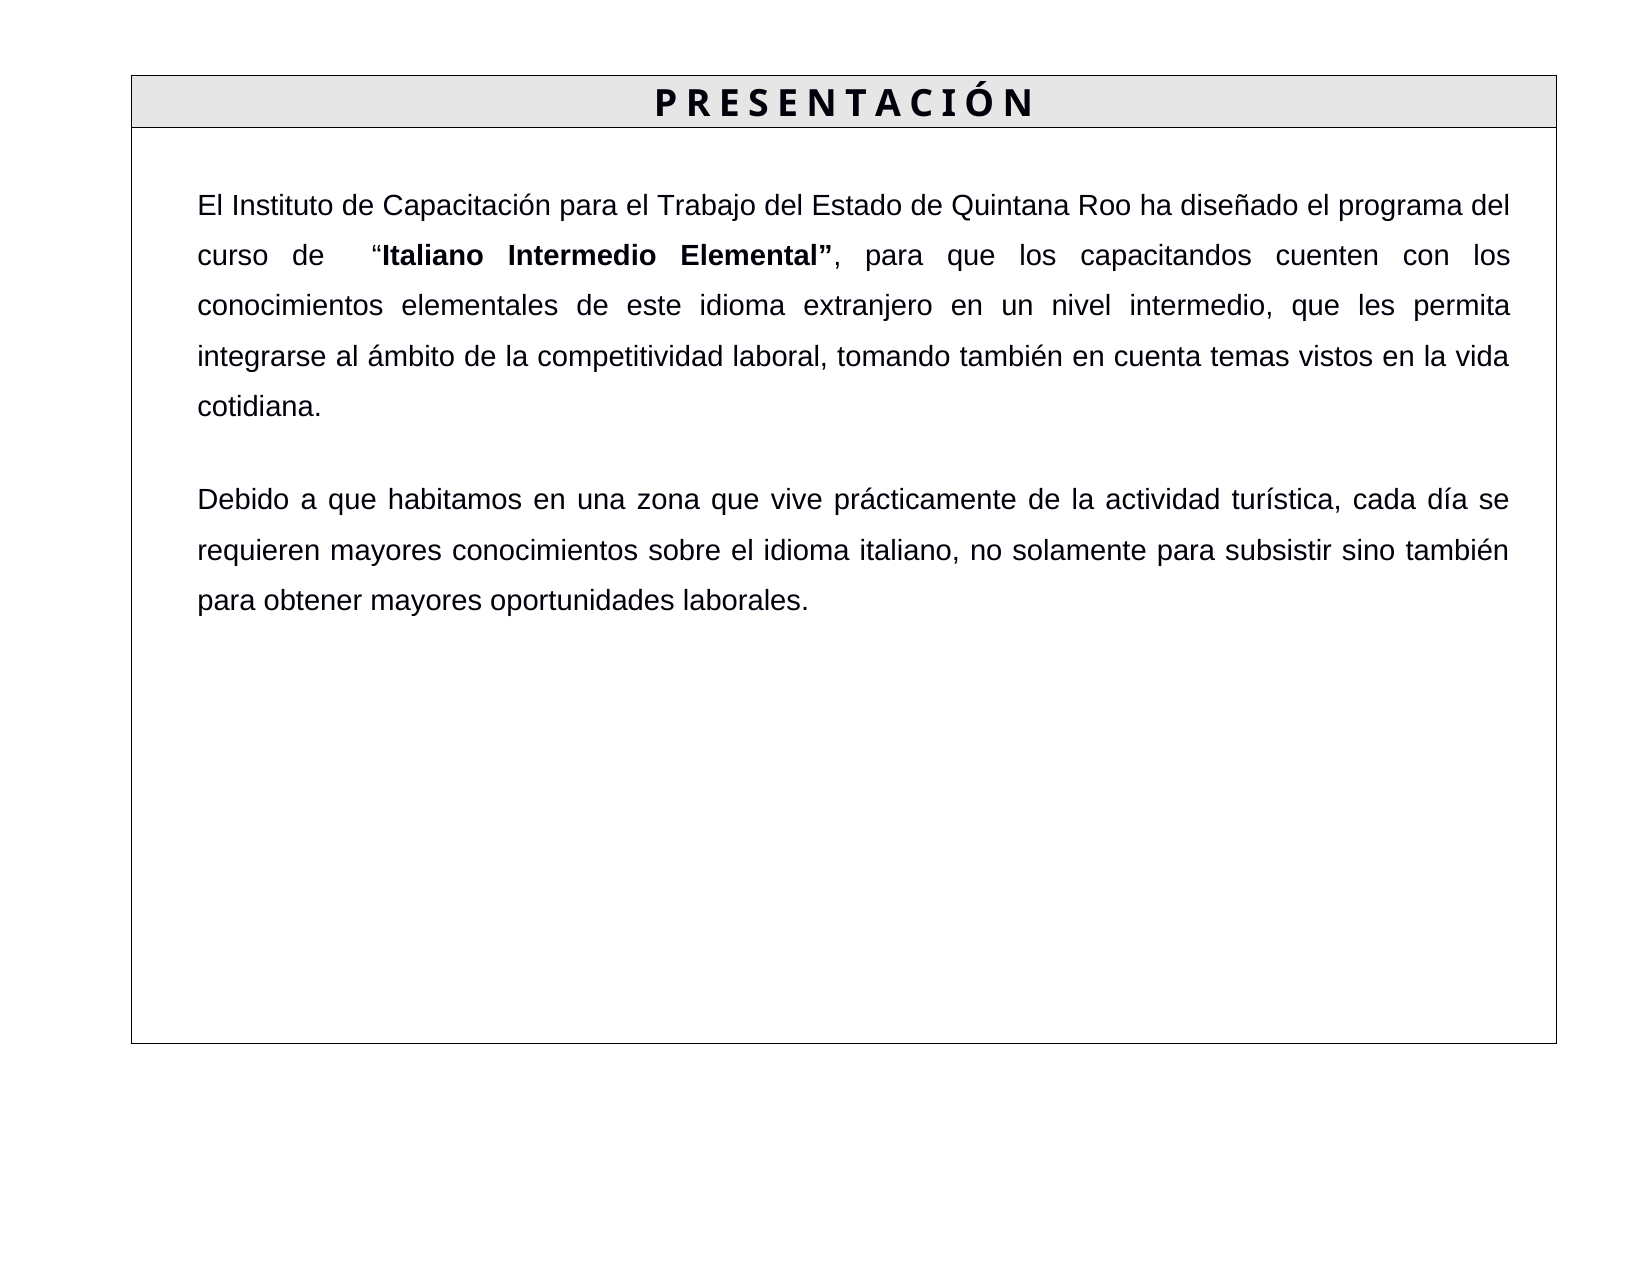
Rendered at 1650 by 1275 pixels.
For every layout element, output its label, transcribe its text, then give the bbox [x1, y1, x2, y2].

table_header PRESENTACIÓN [132, 76, 1556, 127]
table_cell El Instituto de Capacitación para el Trabajo del Estado de Quintana Roo ha diseñado el programa del curso de “Italiano Intermedio Elemental”, para que los capacitandos cuenten con los conocimientos elementales de este idioma extranjero en un nivel intermedio, que les permita integrarse al ámbito de la competitividad laboral, tomando también en cuenta temas vistos en la vida cotidiana. Debido a que habitamos en una zona que vive prácticamente de la actividad turística, cada día se requieren mayores conocimientos sobre el idioma italiano, no solamente para subsistir sino también para obtener mayores oportunidades laborales. [132, 128, 1556, 1042]
